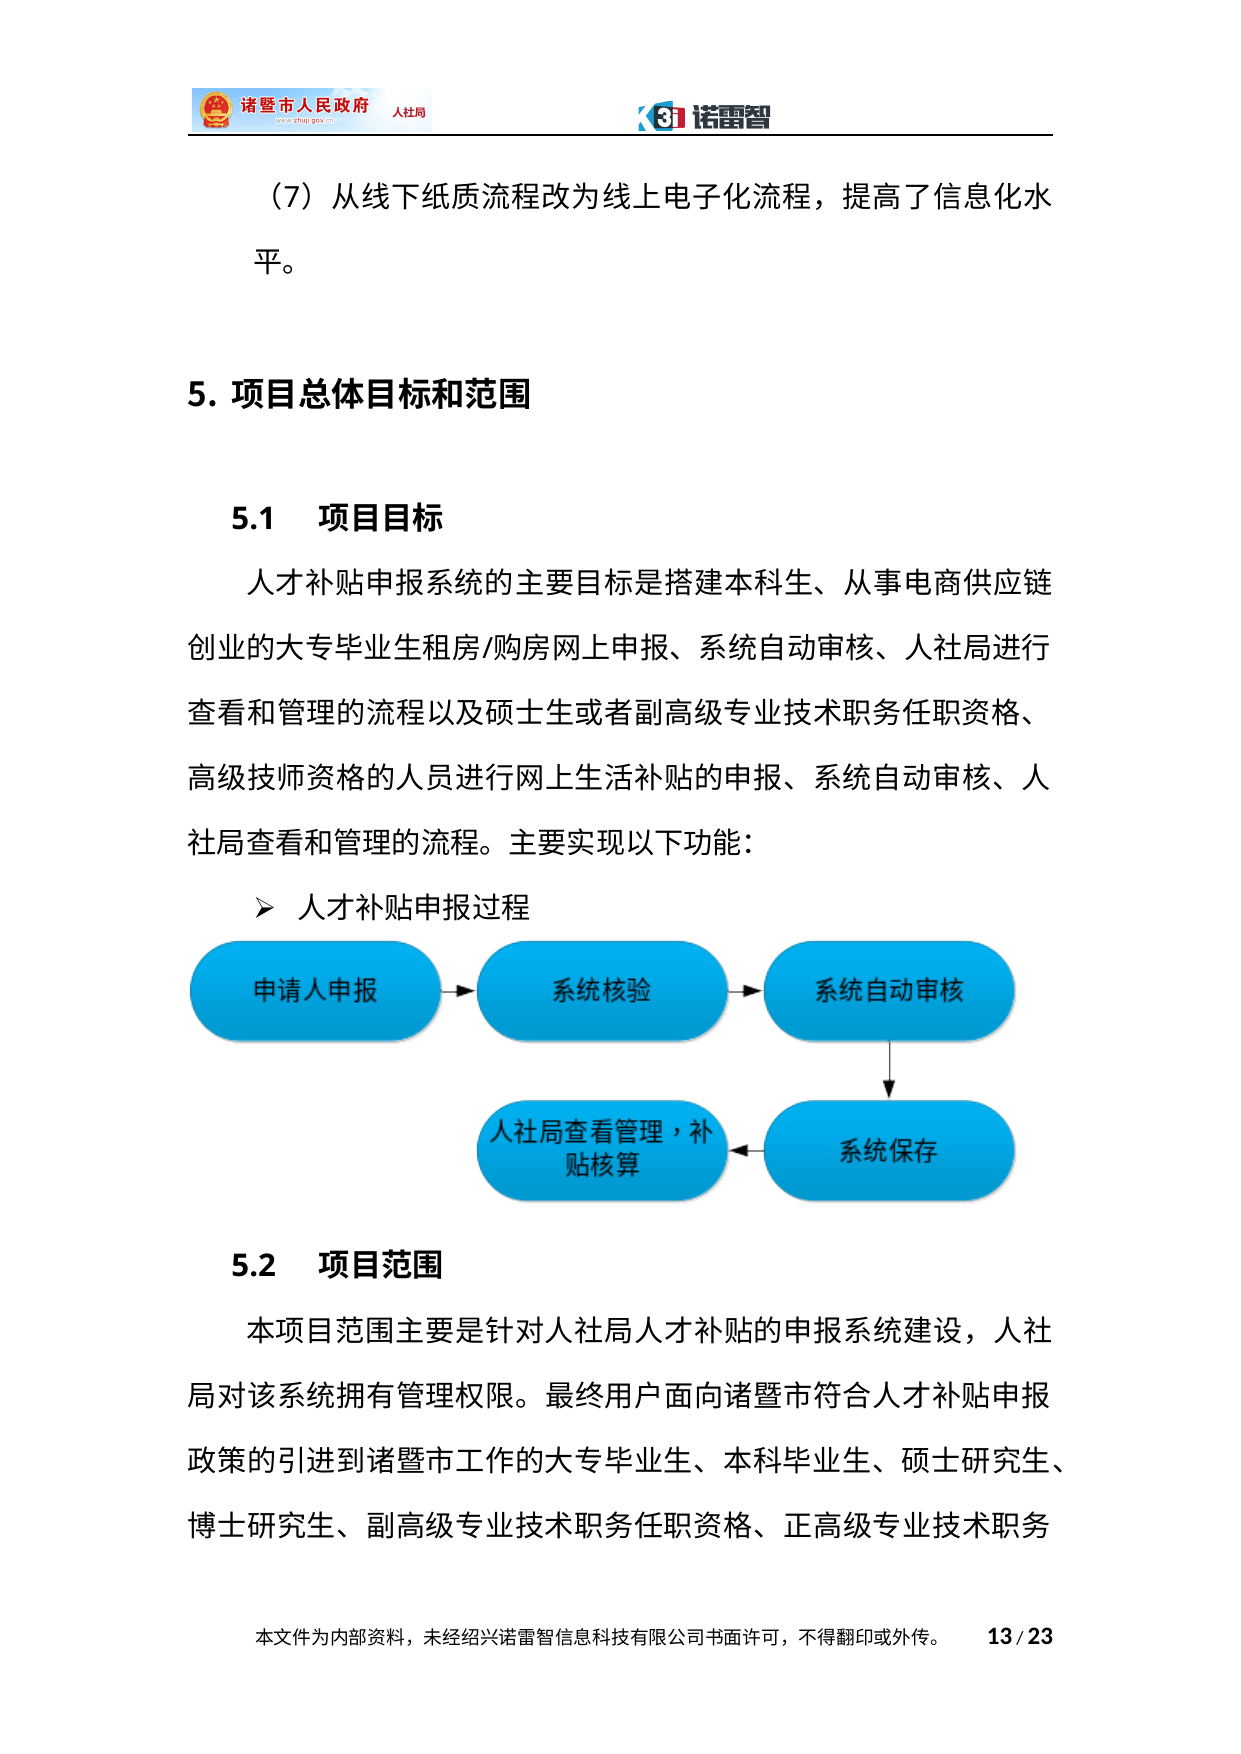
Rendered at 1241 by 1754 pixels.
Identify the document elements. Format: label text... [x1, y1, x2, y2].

list （7）从线下纸质流程改为线上电子化流程，提高了信息化水平。 [253, 162, 1053, 292]
list 项目范围 [231, 1231, 1053, 1296]
list 项目目标 [231, 483, 1053, 548]
picture [635, 101, 772, 132]
list 人才补贴申报过程 [253, 873, 1053, 938]
picture [191, 88, 433, 132]
list 人才补贴申报系统的主要目标是搭建本科生、从事电商供应链创业的大专毕业生租房/购房网上申报、系统自动审核、人社局进行查看和管理的流程以及硕士生或者副高级专业技术职务任职资格、高级技师资格的人员进行网上生活补贴的申报、系统自动审核、人社局查看和管理的流程。主要实现以下功能： [187, 548, 1053, 873]
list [187, 1296, 1053, 1556]
subtitle 项目总体目标和范围 [187, 360, 1053, 425]
